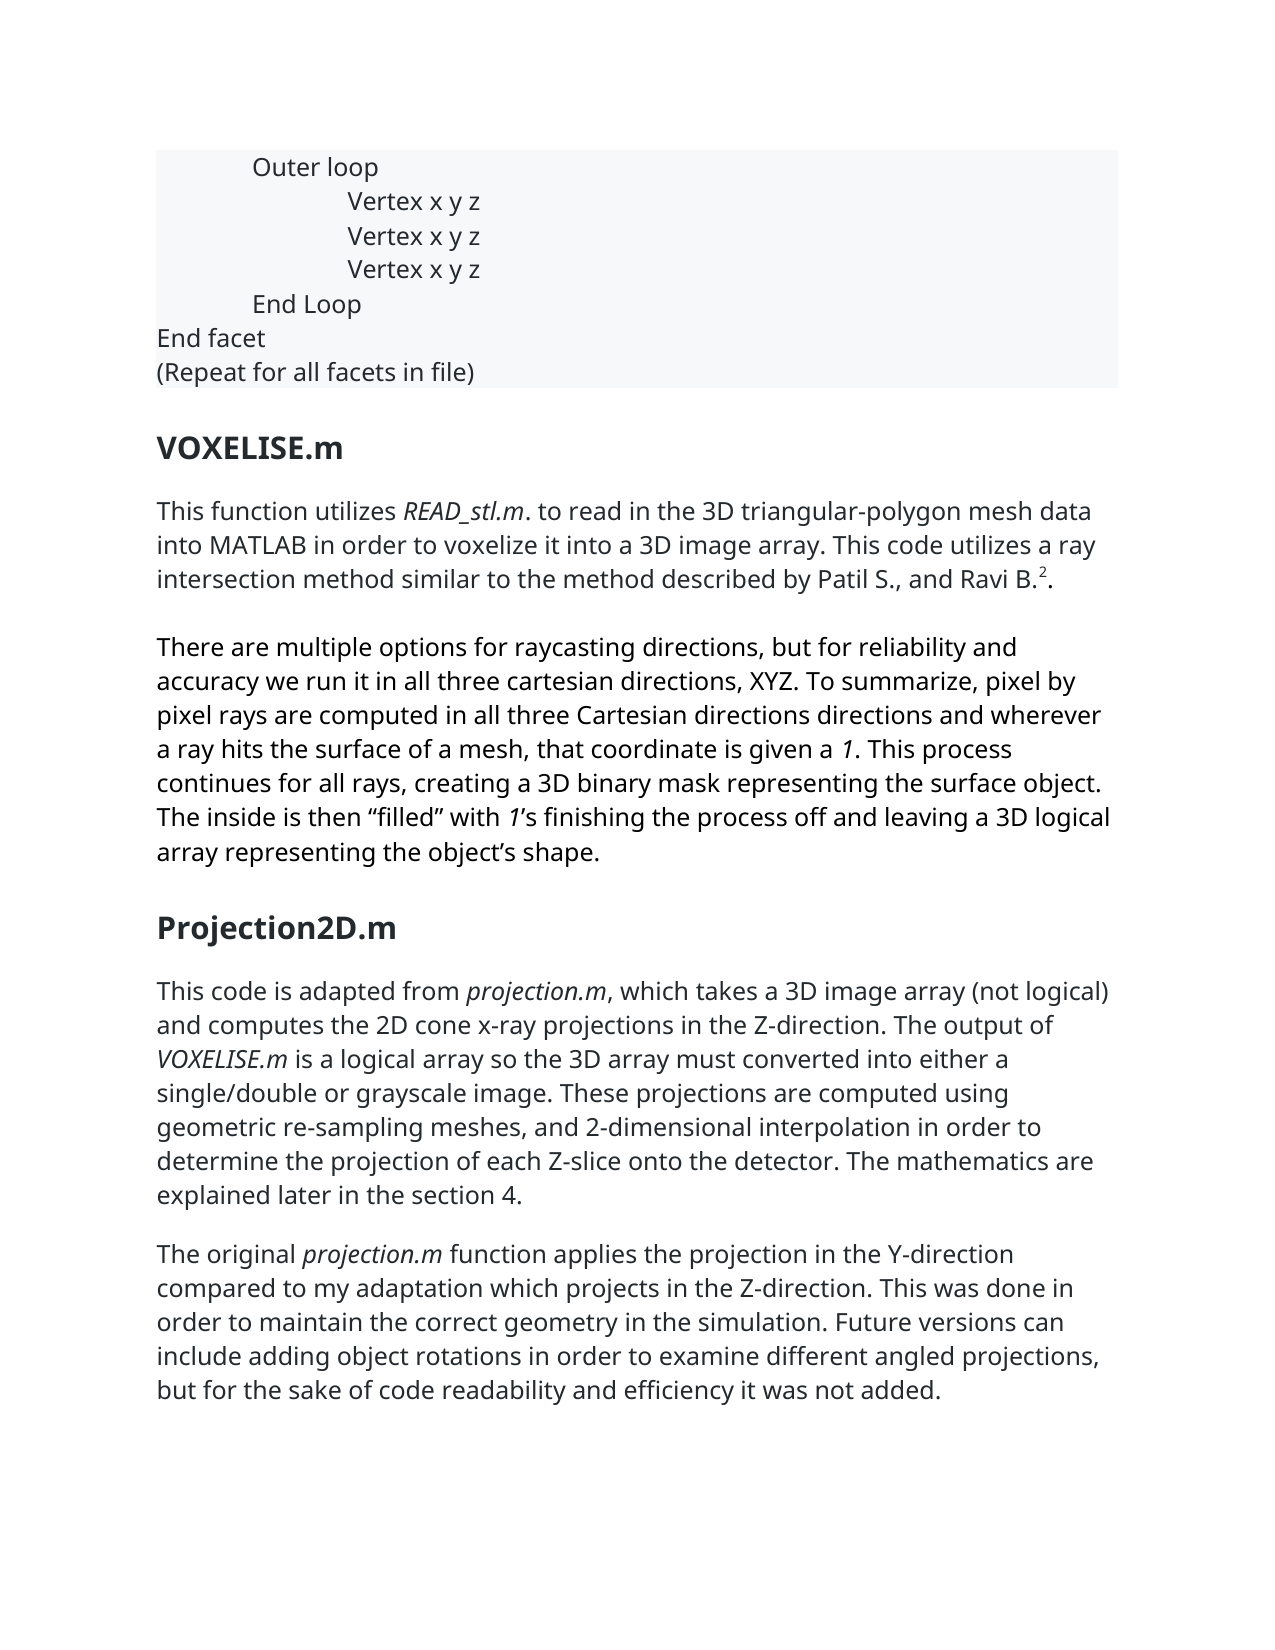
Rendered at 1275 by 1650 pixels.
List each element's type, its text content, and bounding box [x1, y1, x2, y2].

text Vertex x y z [156, 184, 1118, 218]
text End facet [156, 320, 1118, 354]
text End Loop [156, 286, 1118, 320]
text The original projection.m function applies the projection in the Y-direction compared to my adaptation which projects in the Z-direction. This was done in order to maintain the correct geometry in the simulation. Future versions can include adding object rotations in order to examine different angled projections, but for the sake of code readability and efficiency it was not added. [156, 1237, 1118, 1407]
text VOXELISE.m [156, 426, 1118, 468]
text Projection2D.m [156, 906, 1118, 948]
text Outer loop [156, 150, 1118, 184]
text There are multiple options for raycasting directions, but for reliability and accuracy we run it in all three cartesian directions, XYZ. To summarize, pixel by pixel rays are computed in all three Cartesian directions directions and wherever a ray hits the surface of a mesh, that coordinate is given a 1. This process continues for all rays, creating a 3D binary mask representing the surface object. The inside is then “filled” with 1’s finishing the process off and leaving a 3D logical array representing the object’s shape. [156, 630, 1118, 868]
text (Repeat for all facets in file) [156, 354, 1118, 388]
text Vertex x y z [156, 252, 1118, 286]
text Vertex x y z [156, 218, 1118, 252]
text This function utilizes READ_stl.m. to read in the 3D triangular-polygon mesh data into MATLAB in order to voxelize it into a 3D image array. This code utilizes a ray intersection method similar to the method described by Patil S., and Ravi B.2. [156, 493, 1118, 596]
text This code is adapted from projection.m, which takes a 3D image array (not logical) and computes the 2D cone x-ray projections in the Z-direction. The output of VOXELISE.m is a logical array so the 3D array must converted into either a single/double or grayscale image. These projections are computed using geometric re-sampling meshes, and 2-dimensional interpolation in order to determine the projection of each Z-slice onto the detector. The mathematics are explained later in the section 4. [156, 973, 1118, 1212]
